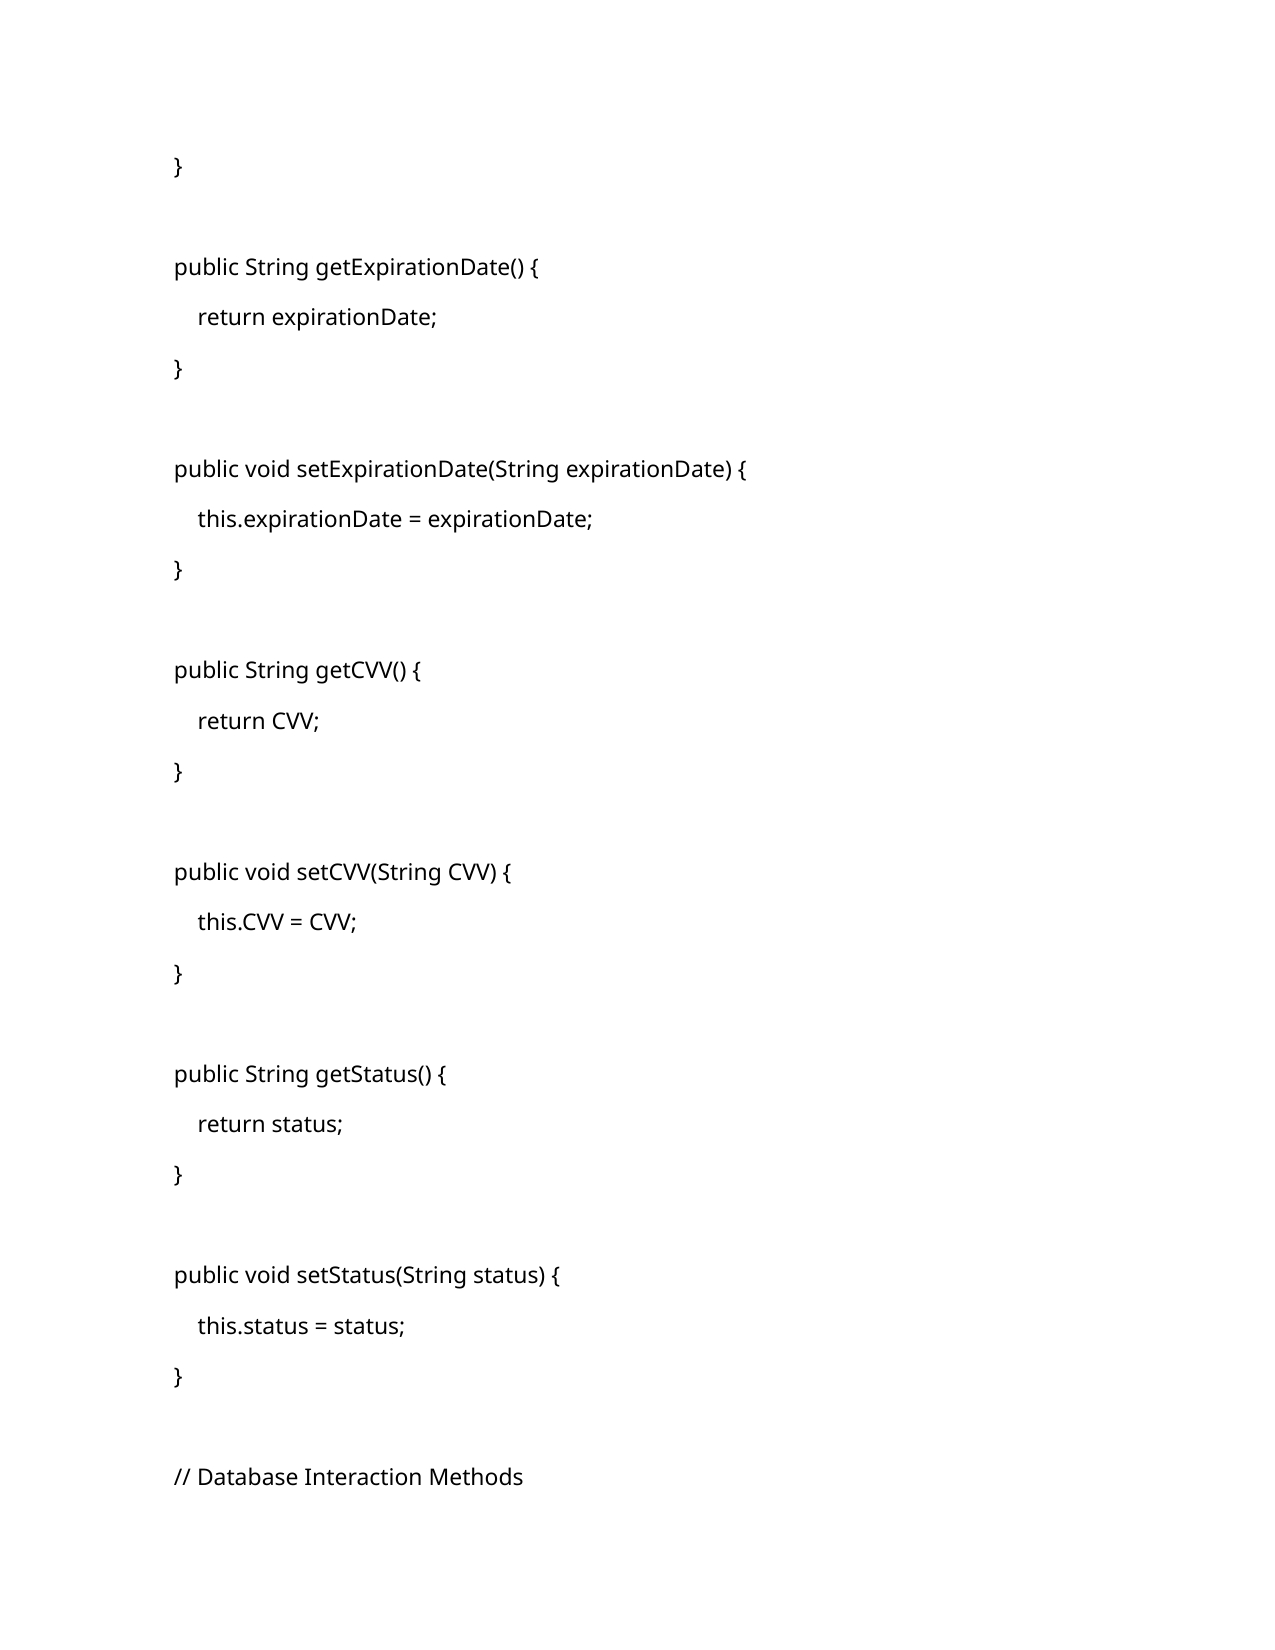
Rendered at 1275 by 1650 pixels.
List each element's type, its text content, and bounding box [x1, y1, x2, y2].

text } [150, 957, 1125, 988]
text return CVV; [150, 704, 1125, 736]
text public void setCVV(String CVV) { [150, 856, 1125, 887]
text } [150, 352, 1125, 383]
text public String getStatus() { [150, 1057, 1125, 1089]
text this.status = status; [150, 1309, 1125, 1341]
text public String getCVV() { [150, 654, 1125, 685]
text public void setExpirationDate(String expirationDate) { [150, 452, 1125, 484]
text } [150, 1360, 1125, 1391]
text this.expirationDate = expirationDate; [150, 503, 1125, 534]
text } [150, 1158, 1125, 1189]
text return expirationDate; [150, 301, 1125, 332]
text } [150, 755, 1125, 786]
text public String getExpirationDate() { [150, 251, 1125, 282]
text this.CVV = CVV; [150, 906, 1125, 937]
text public void setStatus(String status) { [150, 1259, 1125, 1290]
text // Database Interaction Methods [150, 1461, 1125, 1492]
text return status; [150, 1108, 1125, 1139]
text } [150, 150, 1125, 181]
text } [150, 553, 1125, 584]
